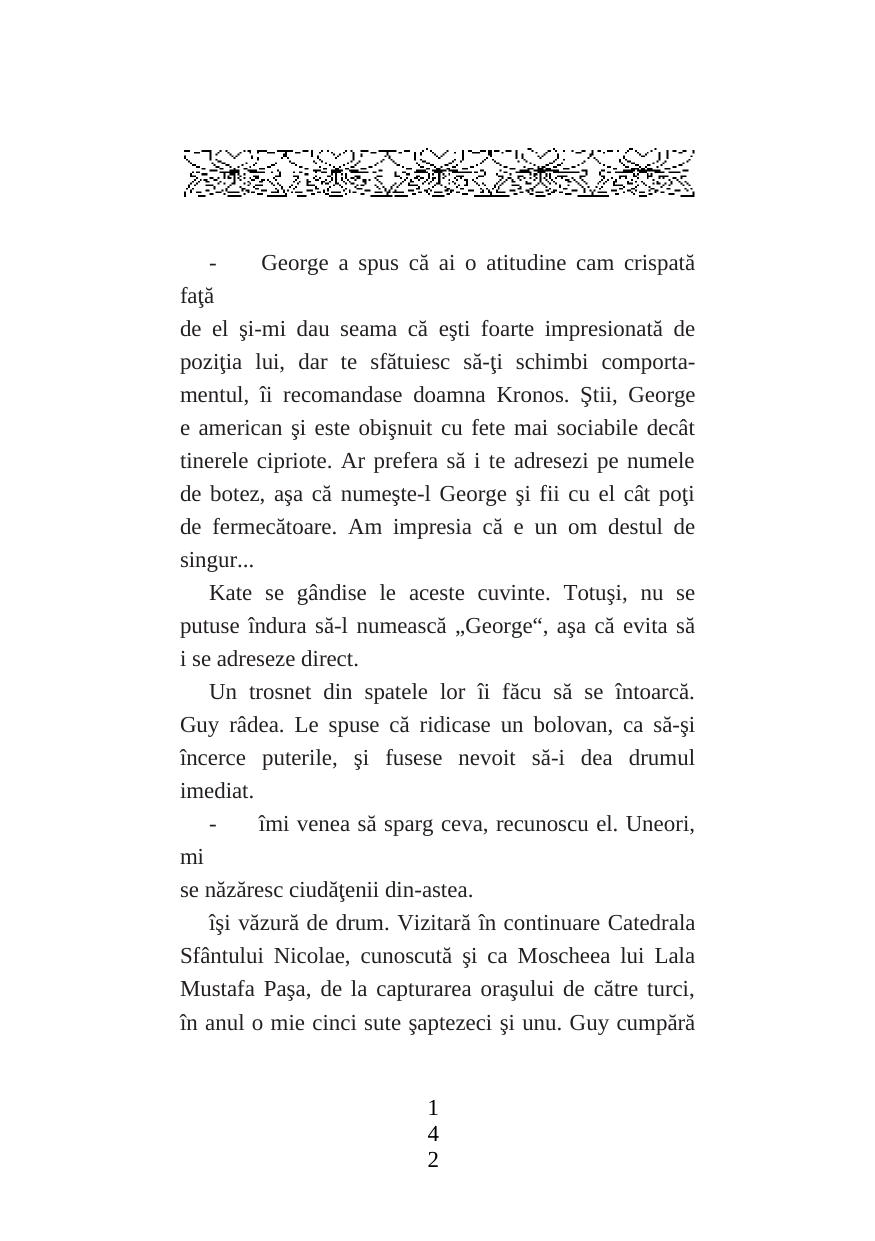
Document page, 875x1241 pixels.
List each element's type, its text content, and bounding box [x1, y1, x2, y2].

list George a spus că ai o atitudine cam crispată faţă de el şi-mi dau seama că eşti foarte impresionată de poziţia lui, dar te sfătuiesc să-ţi schimbi comporta- mentul, îi recomandase doamna Kronos. Ştii, George e american şi este obişnuit cu fete mai sociabile decât tinerele cipriote. Ar prefera să i te adresezi pe numele de botez, aşa că numeşte-l George şi fii cu el cât poţi de fermecătoare. Am impresia că e un om destul de singur... [180, 244, 696, 574]
text Kate se gândise le aceste cuvinte. Totuşi, nu se putuse îndura să-l numească „George“, aşa că evita să i se adreseze direct. [180, 574, 696, 673]
list îmi venea să sparg ceva, recunoscu el. Uneori, mi se năzăresc ciudăţenii din-astea. [180, 805, 696, 904]
picture [181, 148, 695, 199]
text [180, 904, 696, 1037]
text Un trosnet din spatele lor îi făcu să se întoarcă. Guy râdea. Le spuse că ridicase un bolovan, ca să-şi încerce puterile, şi fusese nevoit să-i dea drumul imediat. [180, 673, 696, 805]
